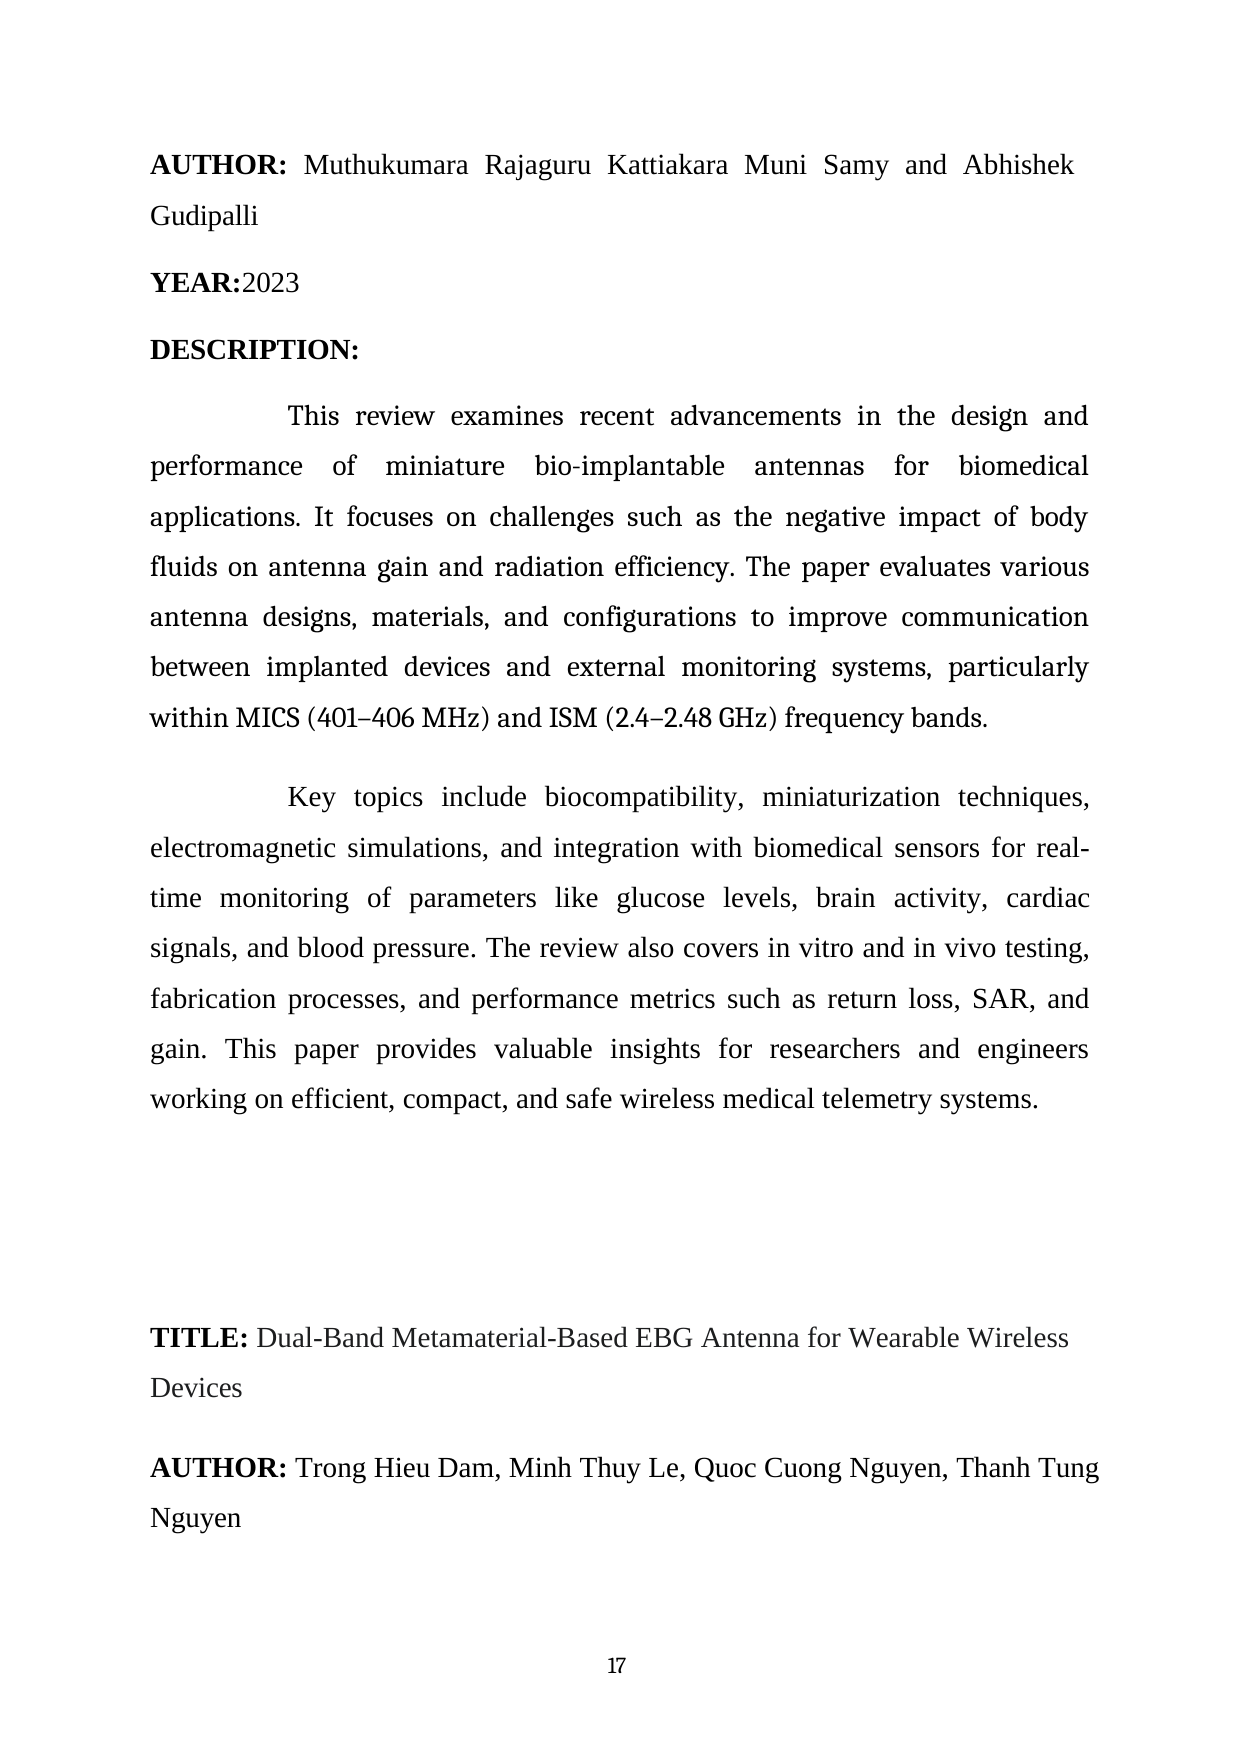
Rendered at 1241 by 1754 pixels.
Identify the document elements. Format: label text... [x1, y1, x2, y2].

text YEAR:2023 DESCRIPTION: [150, 265, 506, 366]
text This review examines recent advancements in the design and performance of miniature bio-implantable antennas for biomedical applications. It focuses on challenges such as the negative impact of body fluids on antenna gain and radiation efficiency. The paper evaluates various antenna designs, materials, and configurations to improve communication between implanted devices and external monitoring systems, particularly within MICS (401–406 MHz) and ISM (2.4–2.48 GHz) frequency bands. [150, 399, 1090, 734]
text TITLE: Dual-Band Metamaterial-Based EBG Antenna for Wearable Wireless Devices [150, 1320, 1090, 1404]
text AUTHOR: Trong Hieu Dam, Minh Thuy Le, Quoc Cuong Nguyen, Thanh Tung Nguyen [150, 1450, 1175, 1534]
text Key topics include biocompatibility, miniaturization techniques, electromagnetic simulations, and integration with biomedical sensors for real- time monitoring of parameters like glucose levels, brain activity, cardiac signals, and blood pressure. The review also covers in vitro and in vivo testing, fabrication processes, and performance metrics such as return loss, SAR, and gain. This paper provides valuable insights for researchers and engineers working on efficient, compact, and safe wireless medical telemetry systems. [150, 779, 1091, 1115]
text AUTHOR: Muthukumara Rajaguru Kattiakara Muni Samy and Abhishek Gudipalli [150, 147, 1090, 232]
